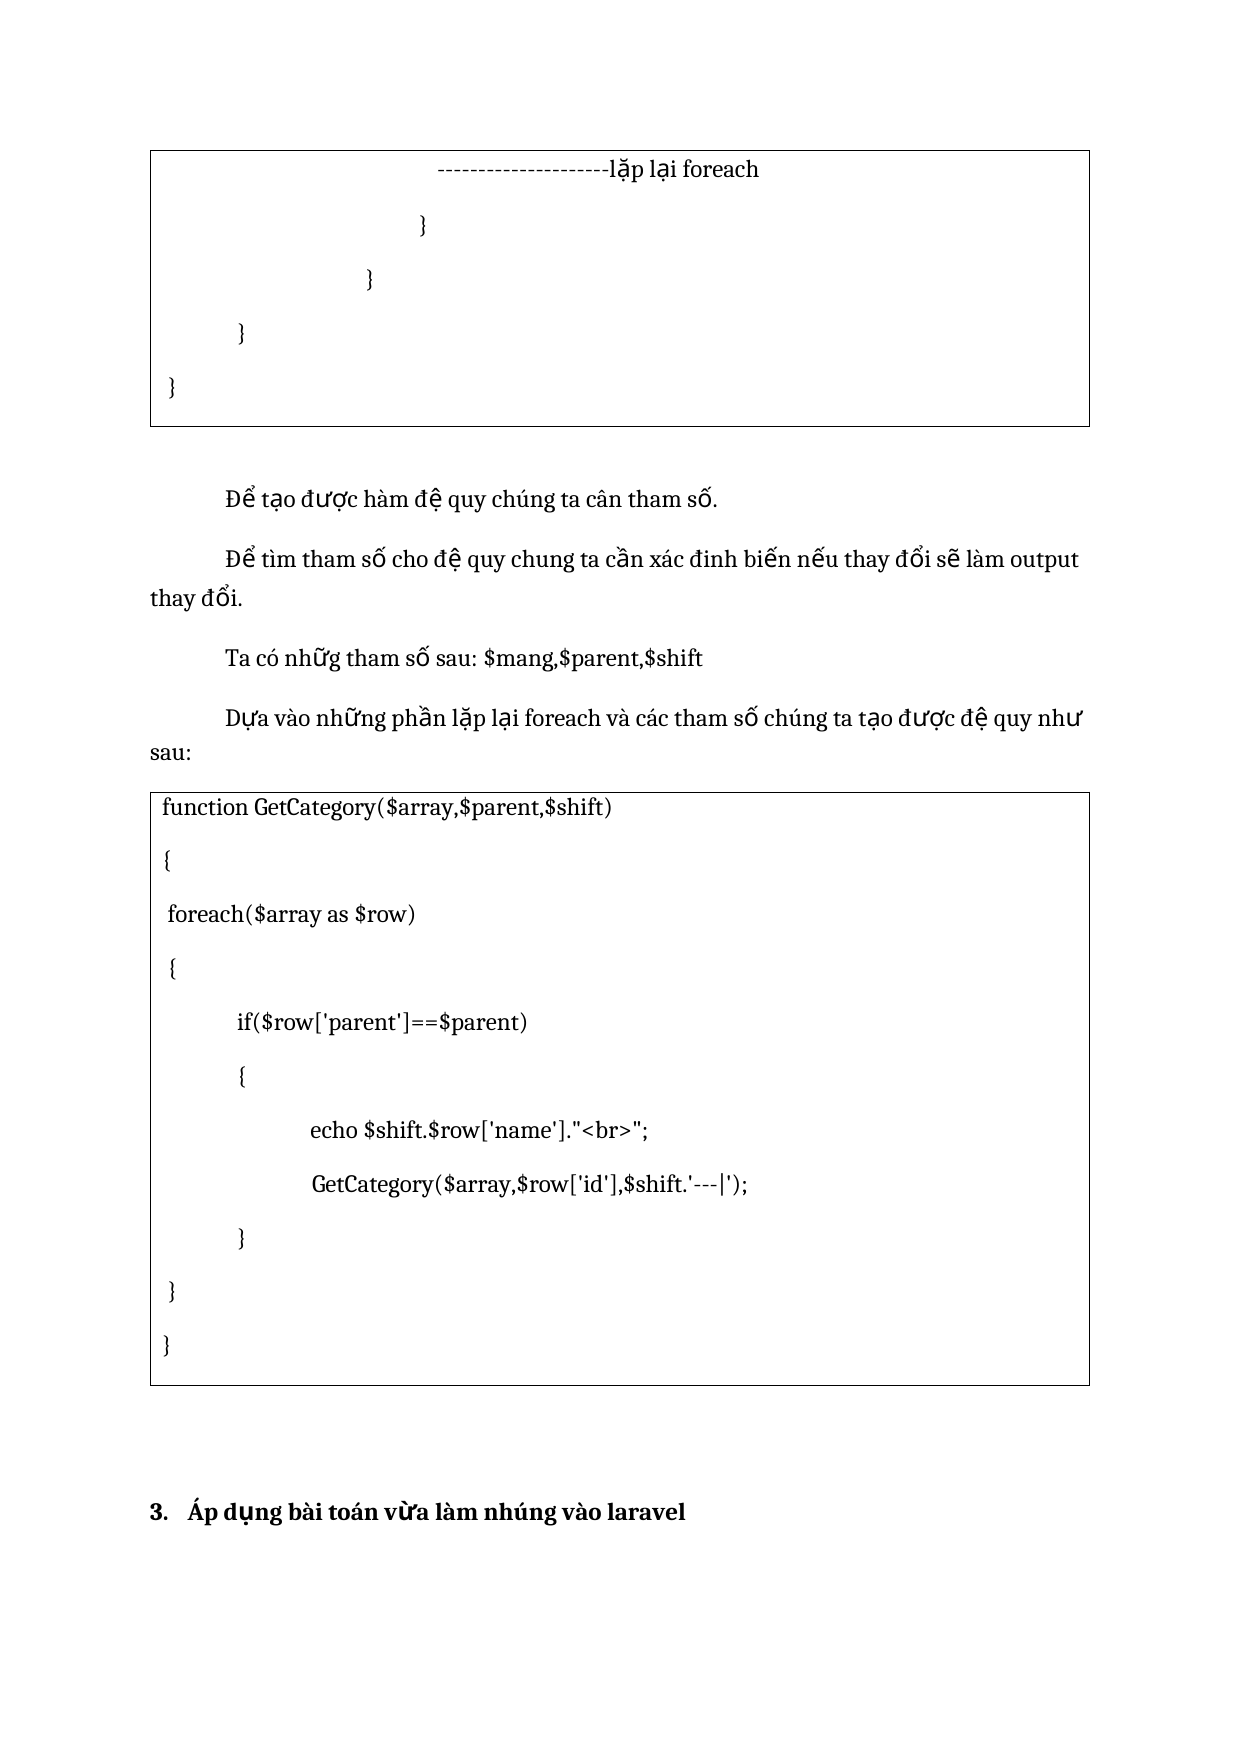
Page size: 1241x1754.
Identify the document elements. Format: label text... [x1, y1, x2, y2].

table_header function GetCategory($array,$parent,$shift) { foreach($array as $row) { if($row['parent']==$parent) { echo $shift.$row['name']."<br>"; GetCategory($array,$row['id'],$shift.'---|'); } } } [151, 793, 1089, 1384]
list Áp dụng bài toán vừa làm nhúng vào laravel [150, 1493, 1090, 1527]
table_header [151, 151, 1089, 426]
text Ta có nhữg tham số sau: $mang,$parent,$shift [150, 639, 1090, 673]
text Dựa vào những phần lặp lại foreach và các tham số chúng ta tạo được đệ quy như sau: [150, 699, 1090, 766]
text Để tìm tham số cho đệ quy chung ta cần xác đinh biến nếu thay đổi sẽ làm output thay đổi. [150, 540, 1090, 613]
text Để tạo được hàm đệ quy chúng ta cân tham số. [150, 480, 1090, 514]
